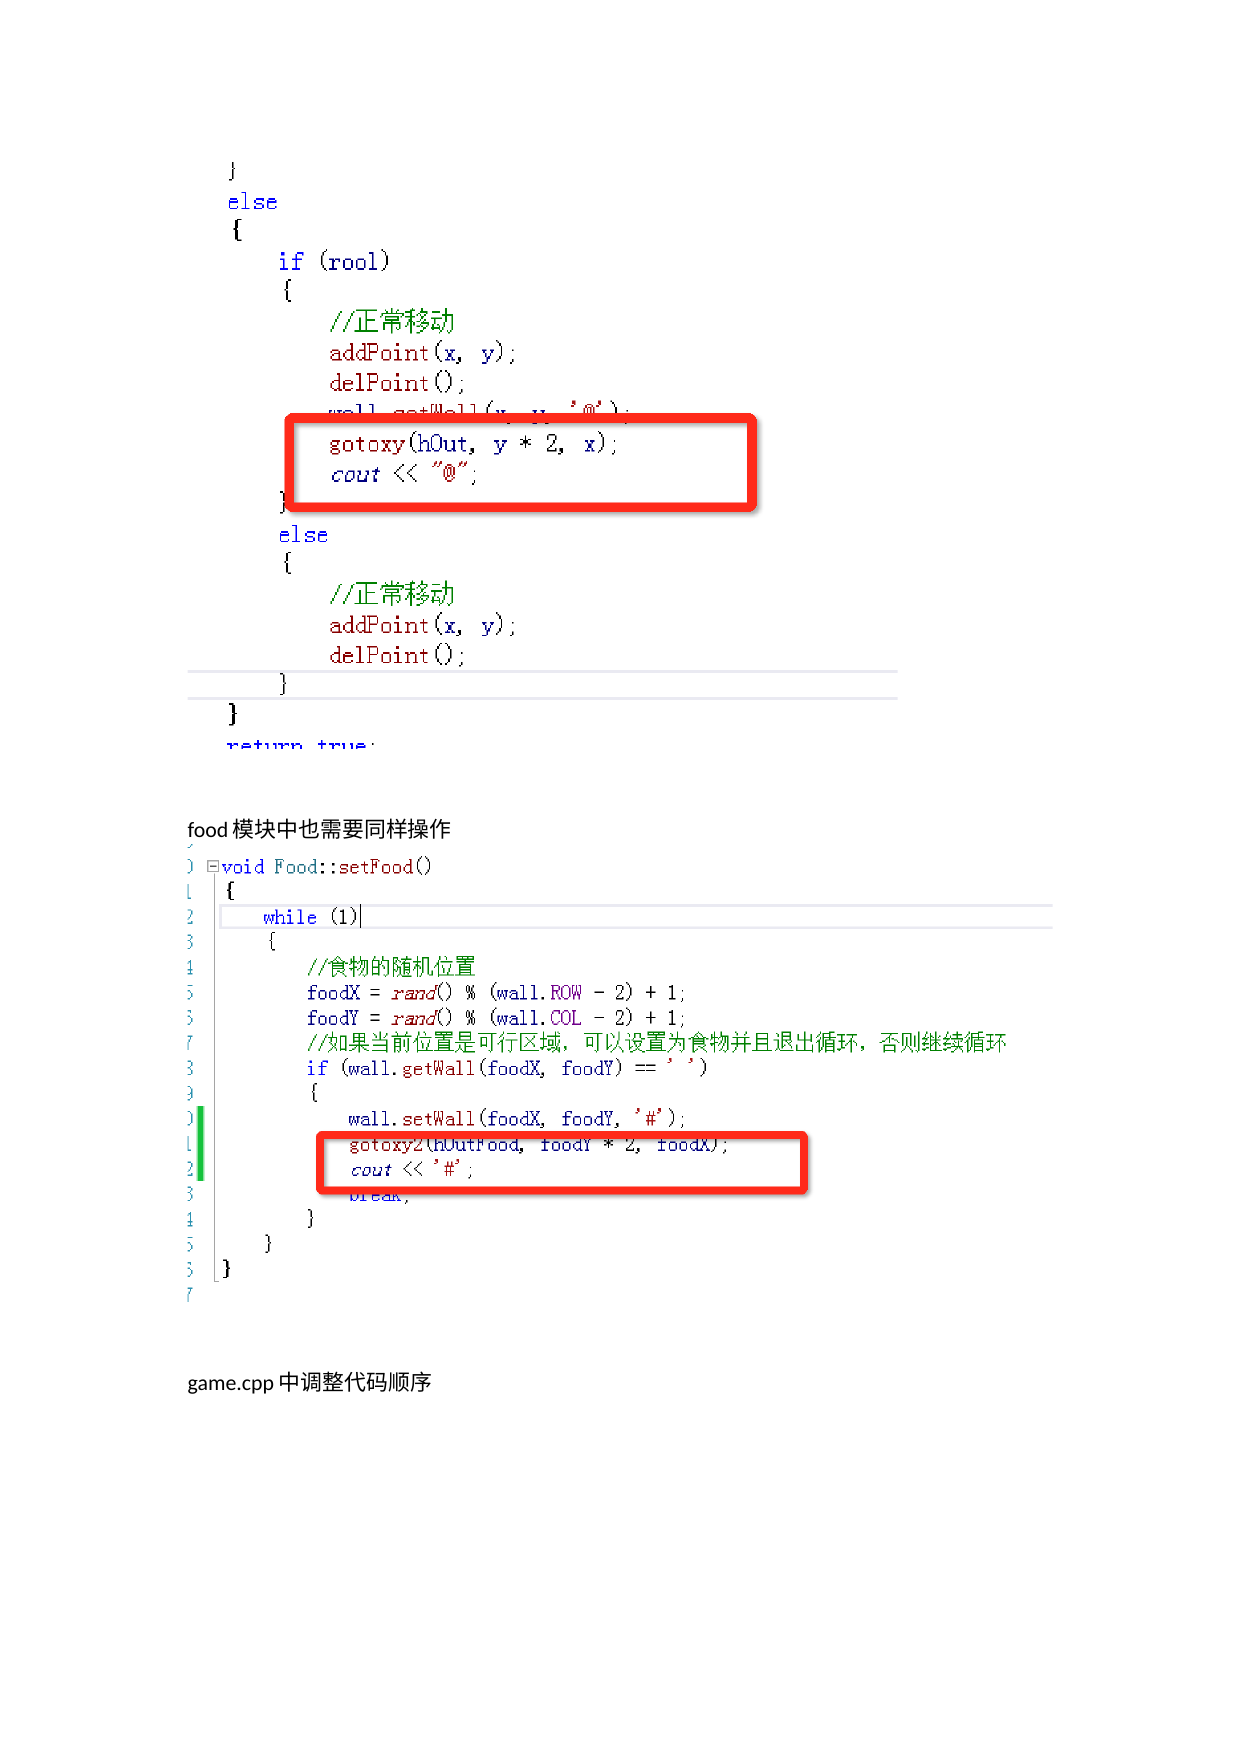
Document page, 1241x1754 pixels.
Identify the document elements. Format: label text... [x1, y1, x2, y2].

text game.cpp中调整代码顺序 [187, 1364, 1053, 1397]
picture [187, 162, 898, 749]
picture [187, 844, 1053, 1303]
text food模块中也需要同样操作 [187, 812, 1053, 844]
